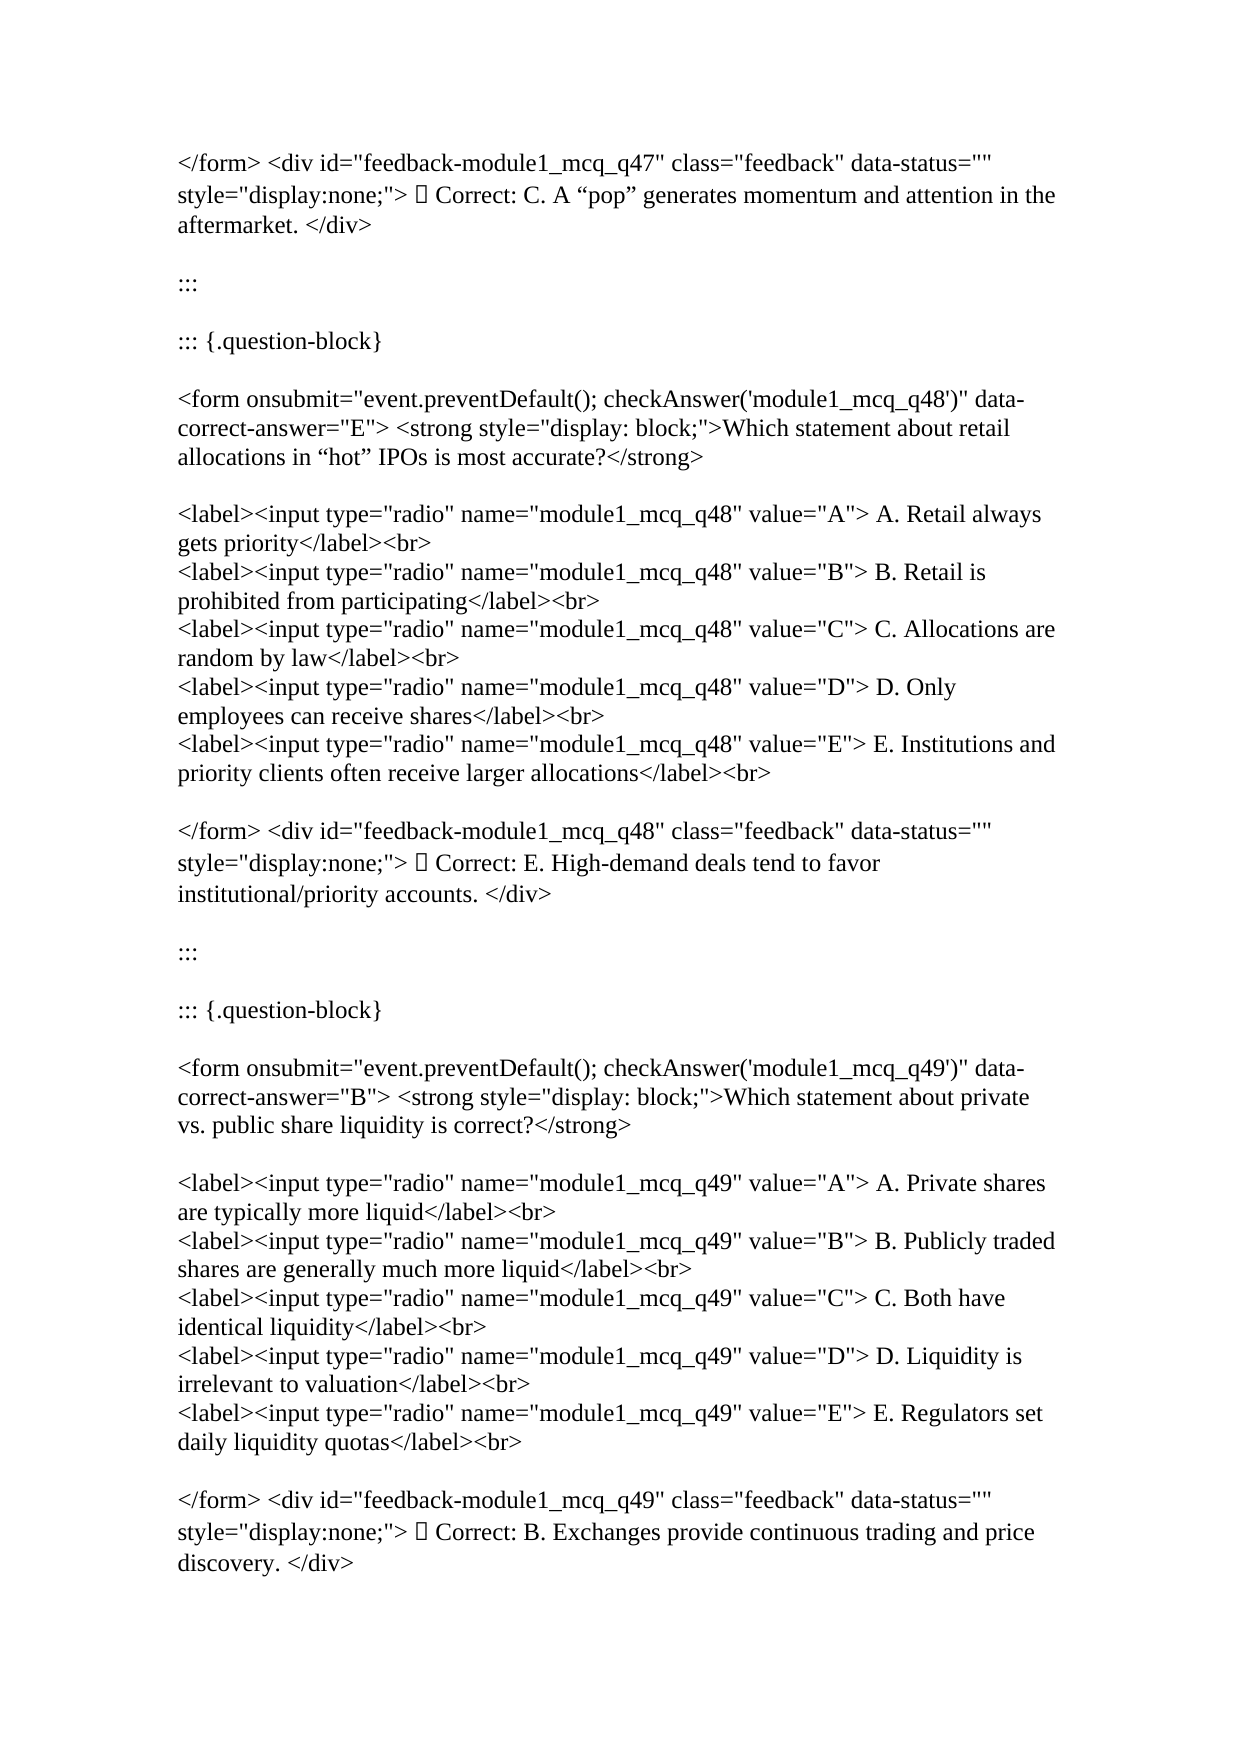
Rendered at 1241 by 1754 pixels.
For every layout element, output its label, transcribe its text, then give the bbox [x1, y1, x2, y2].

text ::: {.question-block} [177, 995, 1063, 1024]
text <form onsubmit="event.preventDefault(); checkAnswer('module1_mcq_q49')" data-correct-answer="B"> <strong style="display: block;">Which statement about private vs. public share liquidity is correct?</strong> [177, 1053, 1063, 1139]
text <form onsubmit="event.preventDefault(); checkAnswer('module1_mcq_q48')" data-correct-answer="E"> <strong style="display: block;">Which statement about retail allocations in “hot” IPOs is most accurate?</strong> [177, 384, 1063, 470]
text ::: {.question-block} [177, 326, 1063, 355]
text ::: [177, 937, 1063, 966]
text </form> <div id="feedback-module1_mcq_q47" class="feedback" data-status="" style="display:none;"> ✅ Correct: C. A “pop” generates momentum and attention in the aftermarket. </div> [177, 148, 1063, 239]
text </form> <div id="feedback-module1_mcq_q49" class="feedback" data-status="" style="display:none;"> ✅ Correct: B. Exchanges provide continuous trading and price discovery. </div> [177, 1485, 1063, 1576]
text <label><input type="radio" name="module1_mcq_q49" value="A"> A. Private shares are typically more liquid</label><br> <label><input type="radio" name="module1_mcq_q49" value="B"> B. Publicly traded shares are generally much more liquid</label><br> <label><input type="radio" name="module1_mcq_q49" value="C"> C. Both have identical liquidity</label><br> <label><input type="radio" name="module1_mcq_q49" value="D"> D. Liquidity is irrelevant to valuation</label><br> <label><input type="radio" name="module1_mcq_q49" value="E"> E. Regulators set daily liquidity quotas</label><br> [177, 1168, 1063, 1456]
text <label><input type="radio" name="module1_mcq_q48" value="A"> A. Retail always gets priority</label><br> <label><input type="radio" name="module1_mcq_q48" value="B"> B. Retail is prohibited from participating</label><br> <label><input type="radio" name="module1_mcq_q48" value="C"> C. Allocations are random by law</label><br> <label><input type="radio" name="module1_mcq_q48" value="D"> D. Only employees can receive shares</label><br> <label><input type="radio" name="module1_mcq_q48" value="E"> E. Institutions and priority clients often receive larger allocations</label><br> [177, 499, 1063, 787]
text </form> <div id="feedback-module1_mcq_q48" class="feedback" data-status="" style="display:none;"> ✅ Correct: E. High-demand deals tend to favor institutional/priority accounts. </div> [177, 816, 1063, 908]
text ::: [177, 268, 1063, 297]
